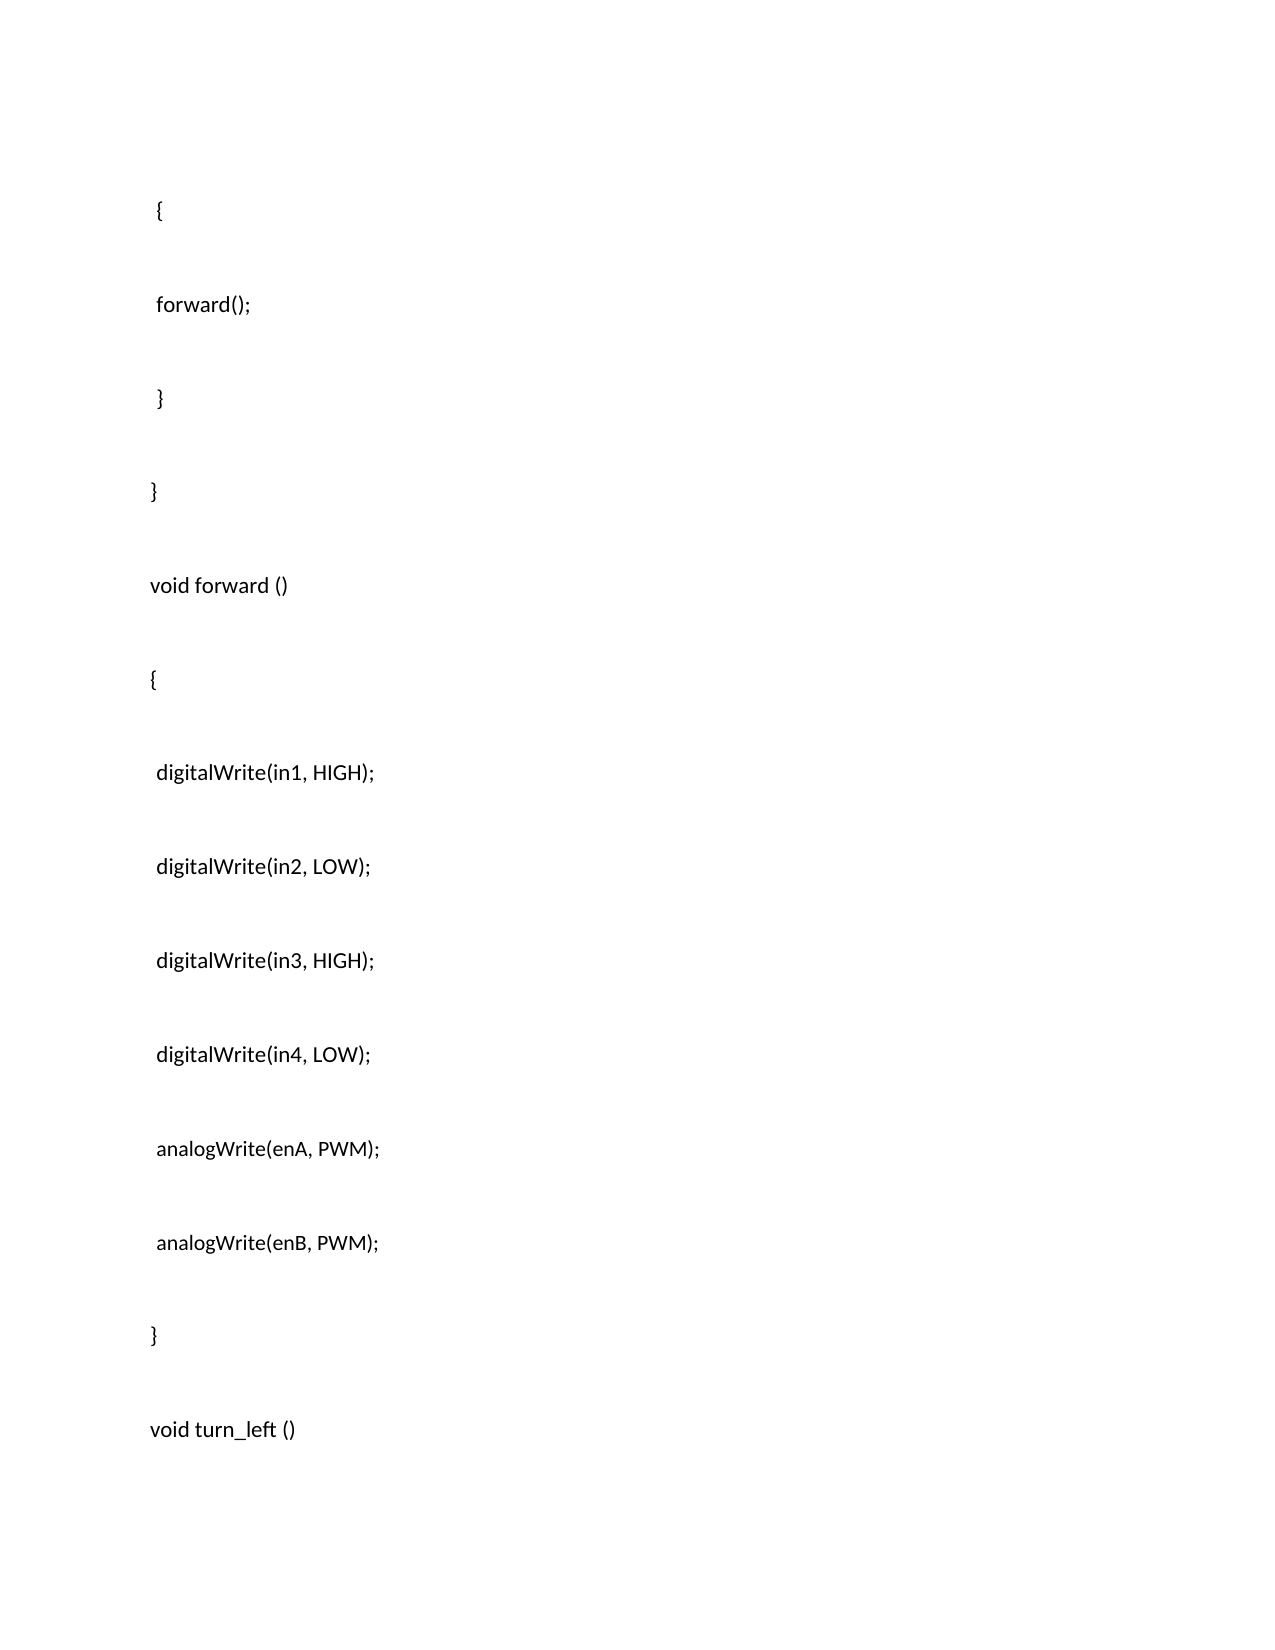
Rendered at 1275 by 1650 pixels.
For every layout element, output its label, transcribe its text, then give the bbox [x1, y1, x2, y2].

text digitalWrite(in1, HIGH); [156, 758, 1125, 787]
text forward(); [156, 290, 1125, 318]
text void forward () [150, 571, 1125, 599]
text { [156, 196, 1125, 224]
text digitalWrite(in2, LOW); [156, 852, 1125, 880]
text digitalWrite(in4, LOW); [156, 1040, 1125, 1068]
text } [150, 1321, 1125, 1349]
text digitalWrite(in3, HIGH); [156, 946, 1125, 974]
text } [150, 477, 1125, 505]
text { [150, 665, 1125, 693]
text analogWrite(enB, PWM); [156, 1229, 1125, 1255]
text void turn_left () [150, 1415, 1125, 1443]
text } [156, 384, 1125, 412]
text analogWrite(enA, PWM); [156, 1135, 1125, 1162]
